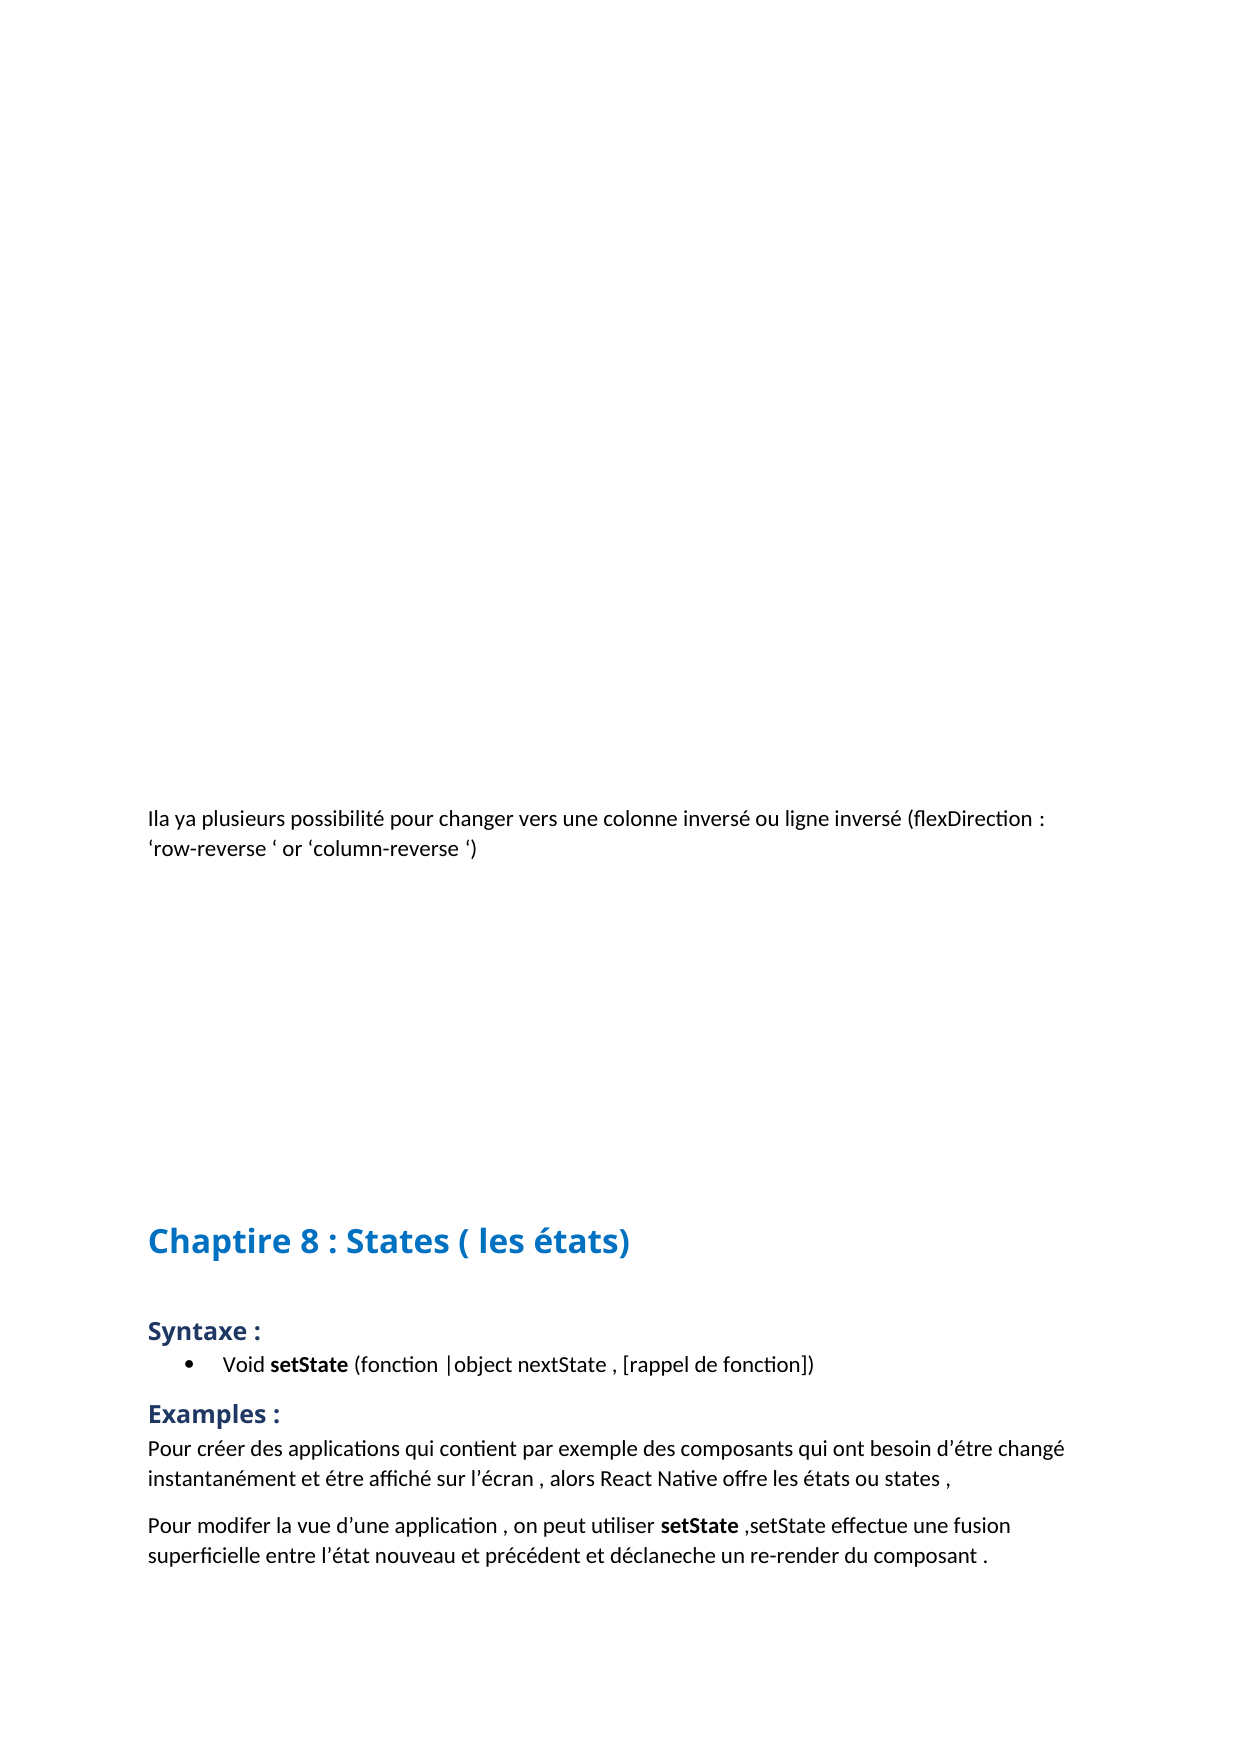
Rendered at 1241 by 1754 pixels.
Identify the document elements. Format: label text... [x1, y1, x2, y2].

subtitle Examples : [148, 1397, 1093, 1431]
subtitle Chaptire 8 : States ( les états) [148, 1217, 1093, 1263]
subtitle Syntaxe : [148, 1313, 1093, 1347]
list Void setState (fonction |object nextState , [rappel de fonction]) [185, 1350, 1093, 1378]
text Pour modifer la vue d’une application , on peut utiliser setState ,setState effectue une fusion superficielle entre l’état nouveau et précédent et déclaneche un re-render du composant . [148, 1511, 1093, 1569]
text Pour créer des applications qui contient par exemple des composants qui ont besoin d’étre changé instantanément et étre affiché sur l’écran , alors React Native offre les états ou states , [148, 1434, 1093, 1492]
text Ila ya plusieurs possibilité pour changer vers une colonne inversé ou ligne inversé (flexDirection : ‘row-reverse ‘ or ‘column-reverse ‘) [148, 804, 1093, 862]
